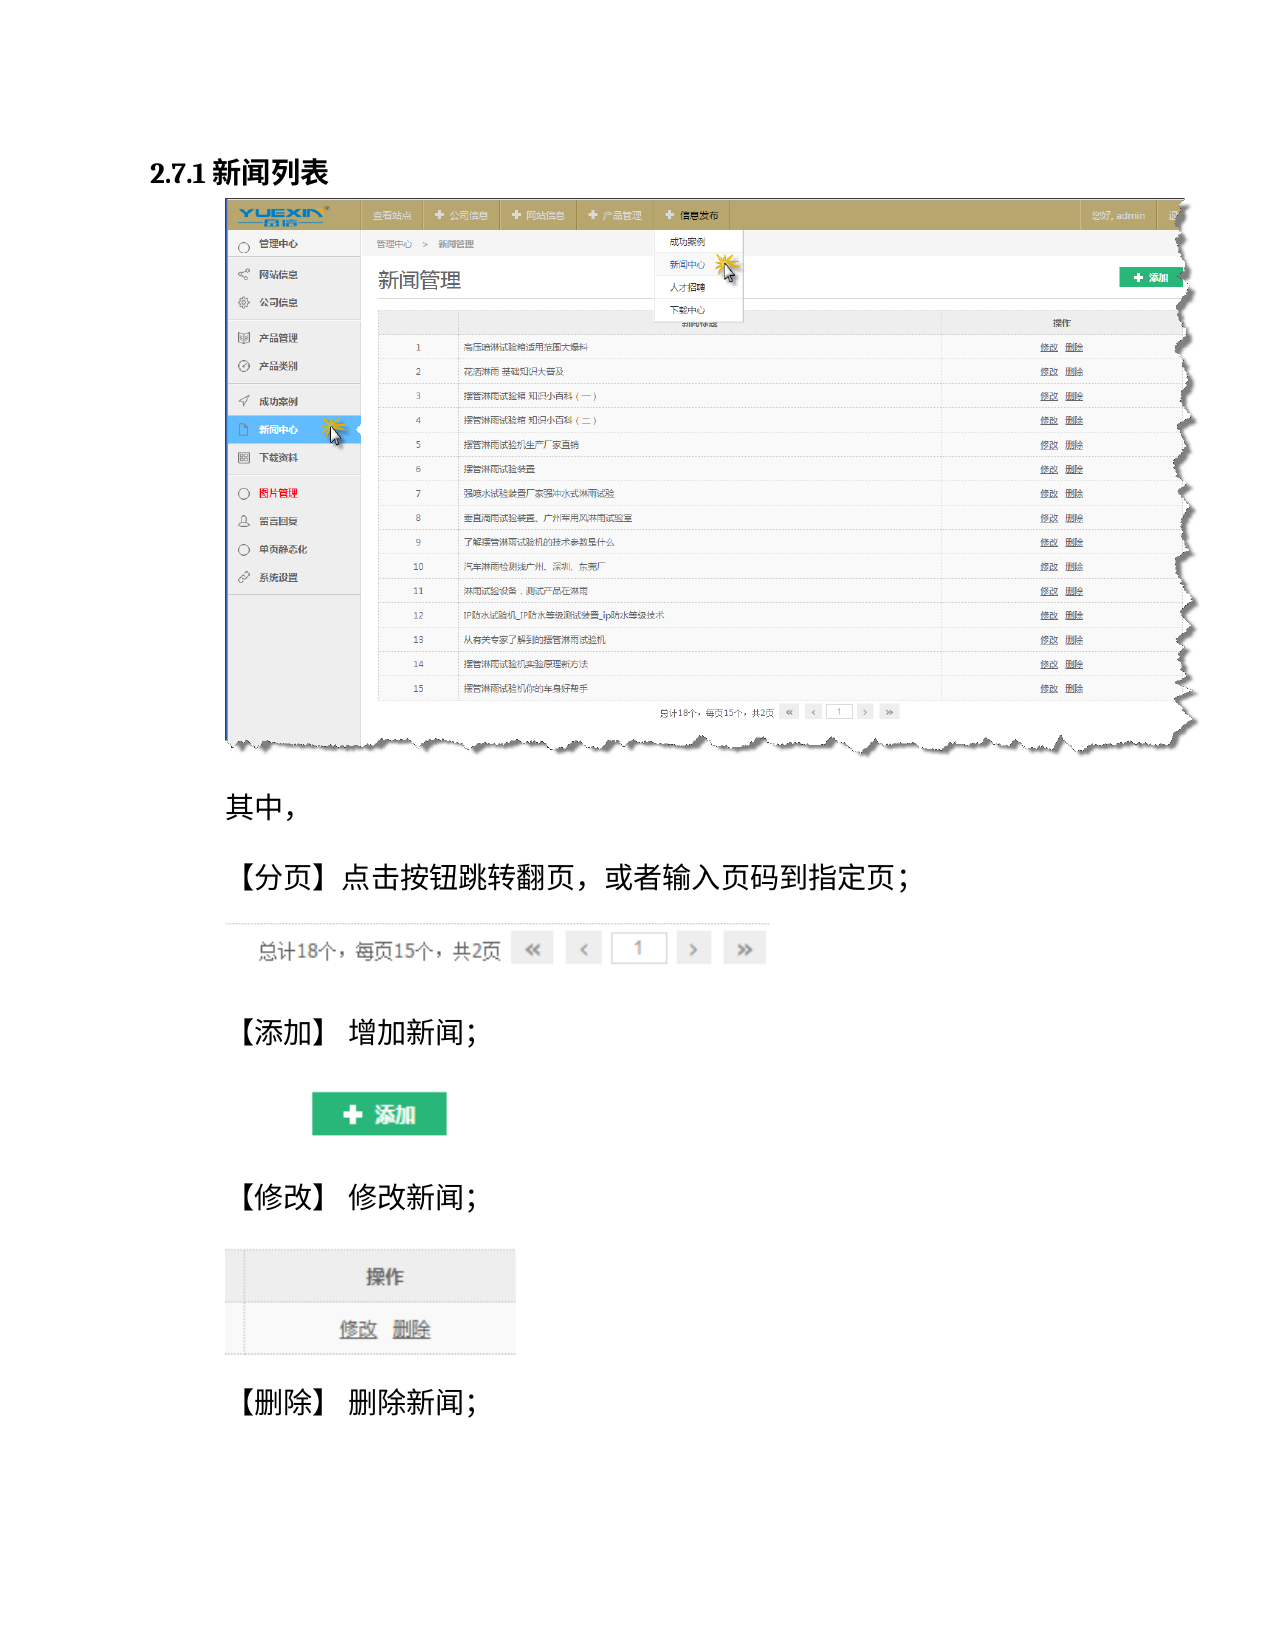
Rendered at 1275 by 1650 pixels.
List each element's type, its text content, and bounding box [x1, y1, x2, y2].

text 其中， [150, 785, 1125, 827]
text 【删除】 删除新闻； [150, 1379, 1125, 1422]
picture [225, 198, 1200, 760]
text 【修改】 修改新闻； [150, 1174, 1125, 1216]
picture [225, 1243, 516, 1355]
subtitle 2.7.1 新闻列表 [150, 150, 1125, 192]
picture [225, 1078, 461, 1150]
text 【添加】 增加新闻； [150, 1009, 1125, 1052]
text 【分页】点击按钮跳转翻页，或者输入页码到指定页； [150, 854, 1125, 896]
picture [225, 923, 771, 985]
